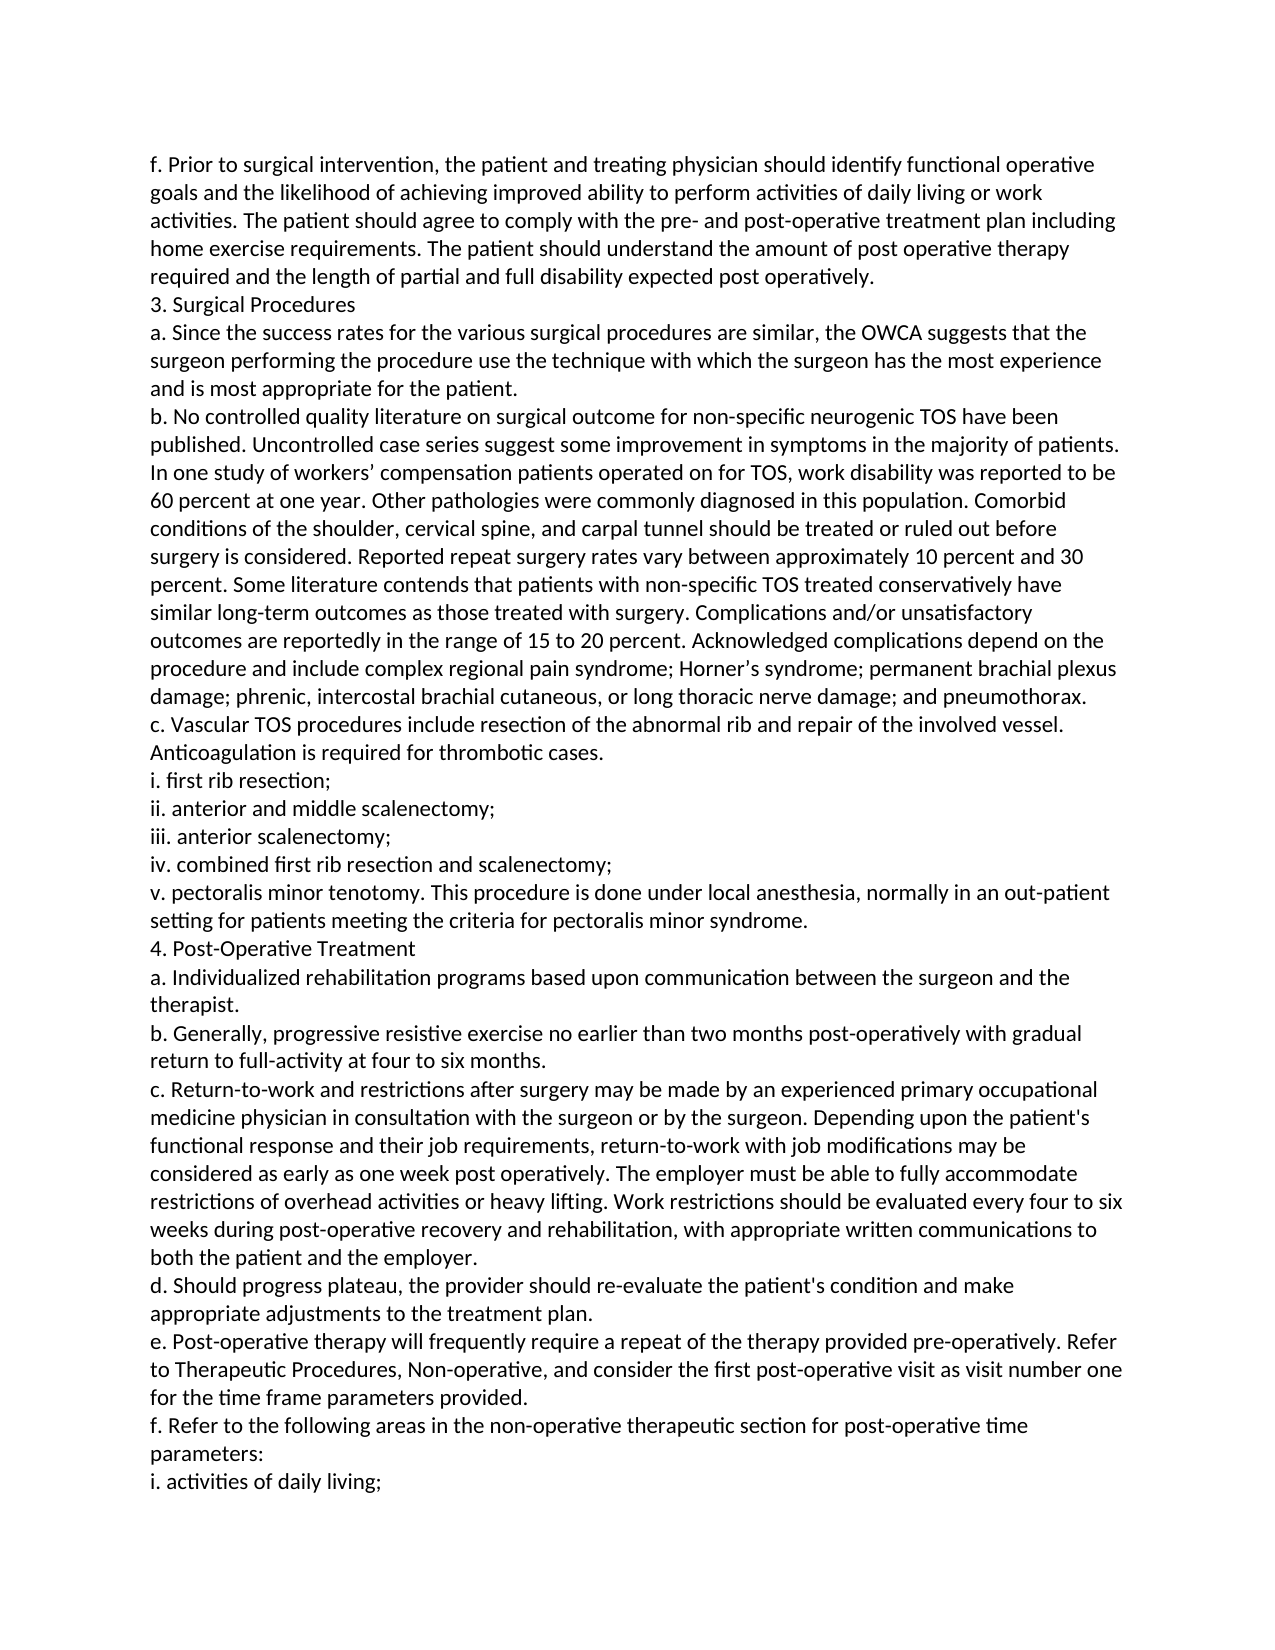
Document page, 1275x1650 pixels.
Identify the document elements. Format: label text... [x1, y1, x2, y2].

text d. Should progress plateau, the provider should re-evaluate the patient's condition and make appropriate adjustments to the treatment plan. [150, 1271, 1125, 1327]
text i. activities of daily living; [150, 1467, 1125, 1495]
text f. Prior to surgical intervention, the patient and treating physician should identify functional operative goals and the likelihood of achieving improved ability to perform activities of daily living or work activities. The patient should agree to comply with the pre- and post-operative treatment plan including home exercise requirements. The patient should understand the amount of post operative therapy required and the length of partial and full disability expected post operatively. [150, 150, 1125, 290]
text ii. anterior and middle scalenectomy; [150, 794, 1125, 822]
text f. Refer to the following areas in the non-operative therapeutic section for post-operative time parameters: [150, 1411, 1125, 1467]
text b. Generally, progressive resistive exercise no earlier than two months post-operatively with gradual return to full-activity at four to six months. [150, 1019, 1125, 1075]
text e. Post-operative therapy will frequently require a repeat of the therapy provided pre-operatively. Refer to Therapeutic Procedures, Non-operative, and consider the first post-operative visit as visit number one for the time frame parameters provided. [150, 1327, 1125, 1411]
text v. pectoralis minor tenotomy. This procedure is done under local anesthesia, normally in an out-patient setting for patients meeting the criteria for pectoralis minor syndrome. [150, 878, 1125, 934]
text 4. Post-Operative Treatment [150, 934, 1125, 963]
text a. Since the success rates for the various surgical procedures are similar, the OWCA suggests that the surgeon performing the procedure use the technique with which the surgeon has the most experience and is most appropriate for the patient. [150, 318, 1125, 402]
text i. first rib resection; [150, 766, 1125, 794]
text a. Individualized rehabilitation programs based upon communication between the surgeon and the therapist. [150, 963, 1125, 1019]
text iv. combined first rib resection and scalenectomy; [150, 851, 1125, 878]
text iii. anterior scalenectomy; [150, 822, 1125, 851]
text b. No controlled quality literature on surgical outcome for non-specific neurogenic TOS have been published. Uncontrolled case series suggest some improvement in symptoms in the majority of patients. In one study of workers’ compensation patients operated on for TOS, work disability was reported to be 60 percent at one year. Other pathologies were commonly diagnosed in this population. Comorbid conditions of the shoulder, cervical spine, and carpal tunnel should be treated or ruled out before surgery is considered. Reported repeat surgery rates vary between approximately 10 percent and 30 percent. Some literature contends that patients with non-specific TOS treated conservatively have similar long-term outcomes as those treated with surgery. Complications and/or unsatisfactory outcomes are reportedly in the range of 15 to 20 percent. Acknowledged complications depend on the procedure and include complex regional pain syndrome; Horner’s syndrome; permanent brachial plexus damage; phrenic, intercostal brachial cutaneous, or long thoracic nerve damage; and pneumothorax. [150, 402, 1125, 710]
text 3. Surgical Procedures [150, 290, 1125, 318]
text c. Return-to-work and restrictions after surgery may be made by an experienced primary occupational medicine physician in consultation with the surgeon or by the surgeon. Depending upon the patient's functional response and their job requirements, return-to-work with job modifications may be considered as early as one week post operatively. The employer must be able to fully accommodate restrictions of overhead activities or heavy lifting. Work restrictions should be evaluated every four to six weeks during post-operative recovery and rehabilitation, with appropriate written communications to both the patient and the employer. [150, 1075, 1125, 1271]
text c. Vascular TOS procedures include resection of the abnormal rib and repair of the involved vessel. Anticoagulation is required for thrombotic cases. [150, 710, 1125, 766]
